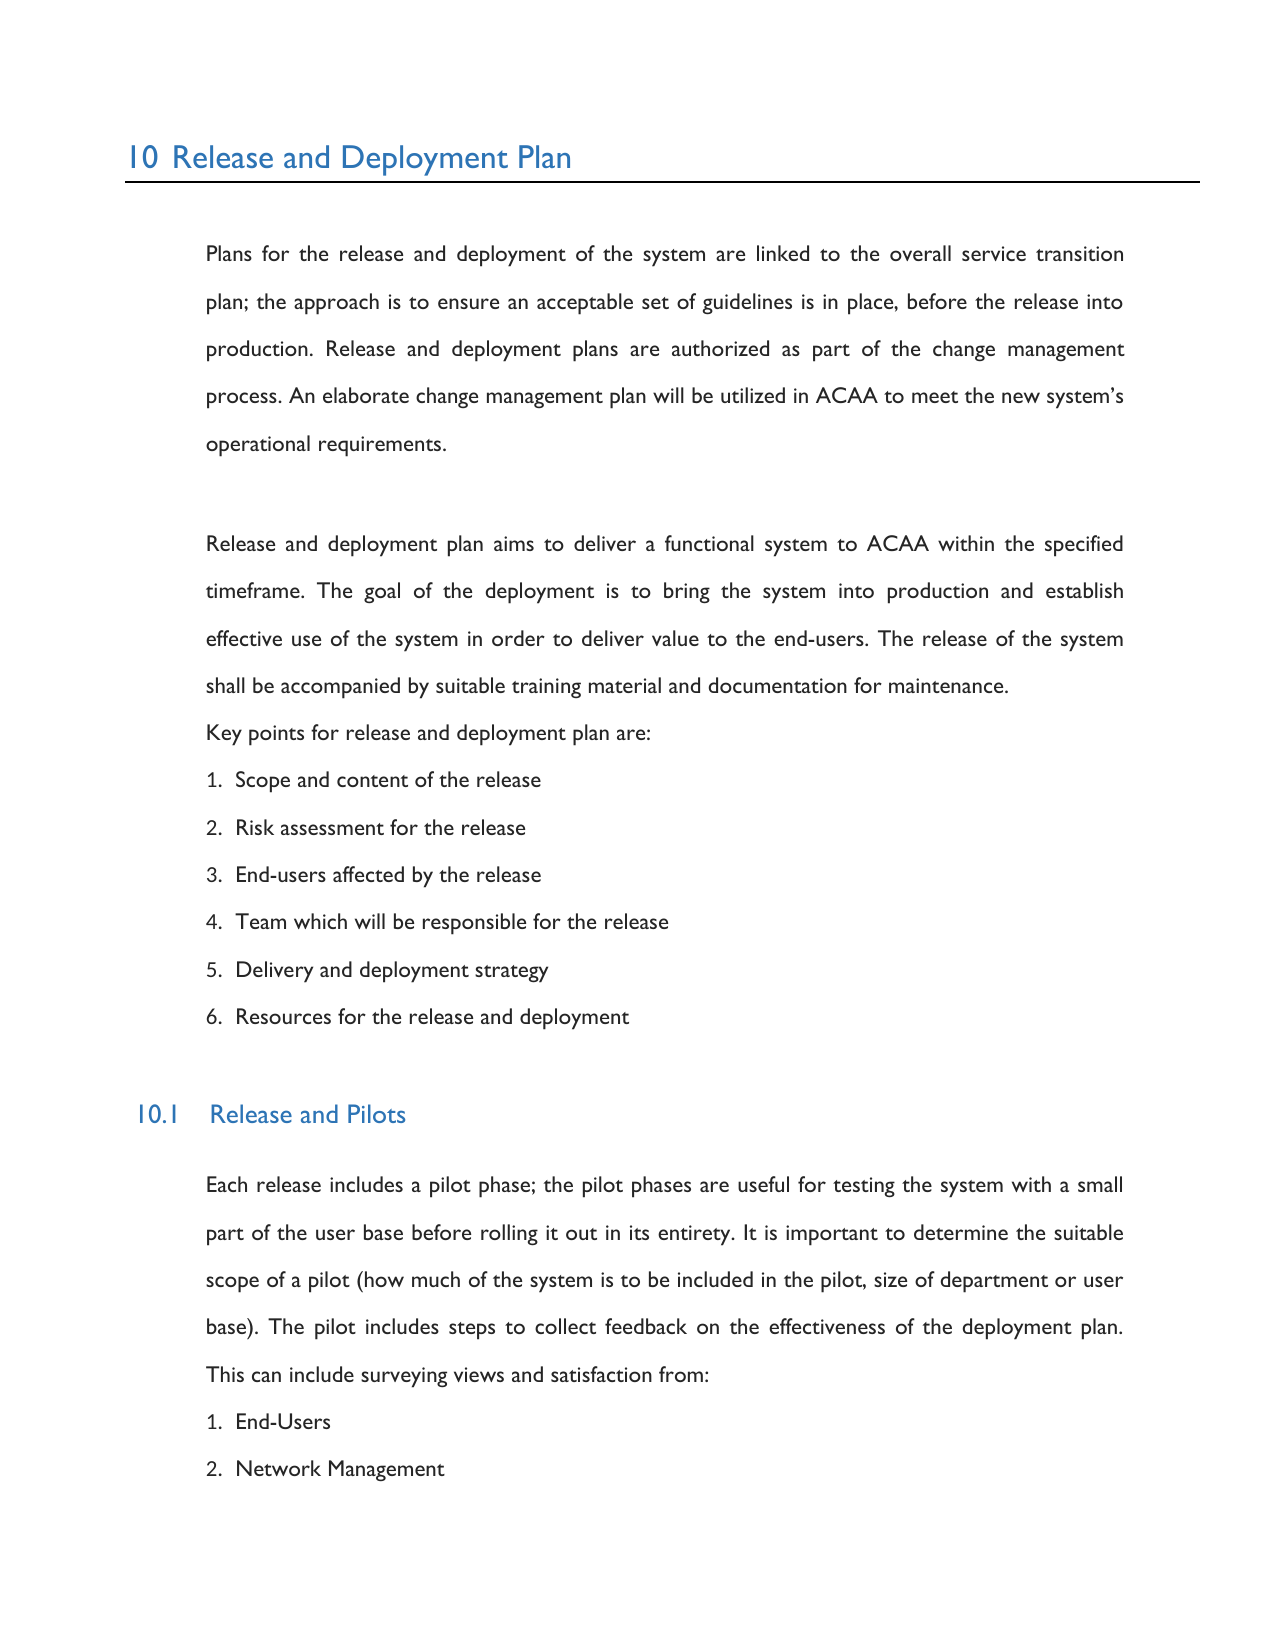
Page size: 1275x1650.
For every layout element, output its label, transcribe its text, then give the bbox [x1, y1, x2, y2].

list Risk assessment for the release [206, 811, 1200, 843]
list Delivery and deployment strategy [206, 953, 1200, 985]
text Plans for the release and deployment of the system are linked to the overall service transition plan; the approach is to ensure an acceptable set of guidelines is in place, before the release into production. Release and deployment plans are authorized as part of the change management process. An elaborate change management plan will be utilized in ACAA to meet the new system’s operational requirements. [206, 238, 1126, 459]
text Release and deployment plan aims to deliver a functional system to ACAA within the specified timeframe. The goal of the deployment is to bring the system into production and establish effective use of the system in order to deliver value to the end-users. The release of the system shall be accompanied by suitable training material and documentation for maintenance. [206, 527, 1126, 701]
list End-users affected by the release [206, 858, 1200, 890]
list Resources for the release and deployment [206, 1000, 1200, 1032]
list Scope and content of the release [206, 764, 1200, 796]
text Each release includes a pilot phase; the pilot phases are useful for testing the system with a small part of the user base before rolling it out in its entirety. It is important to determine the suitable scope of a pilot (how much of the system is to be included in the pilot, size of department or user base). The pilot includes steps to collect feedback on the effectiveness of the deployment plan. This can include surveying views and satisfaction from: [206, 1169, 1126, 1390]
text Key points for release and deployment plan are: [206, 717, 1200, 748]
list End-Users [206, 1405, 1200, 1437]
list Team which will be responsible for the release [206, 906, 1200, 937]
list Network Management [206, 1453, 1200, 1484]
subtitle Release and Pilots [134, 1095, 1200, 1132]
subtitle Release and Deployment Plan [125, 133, 1200, 181]
